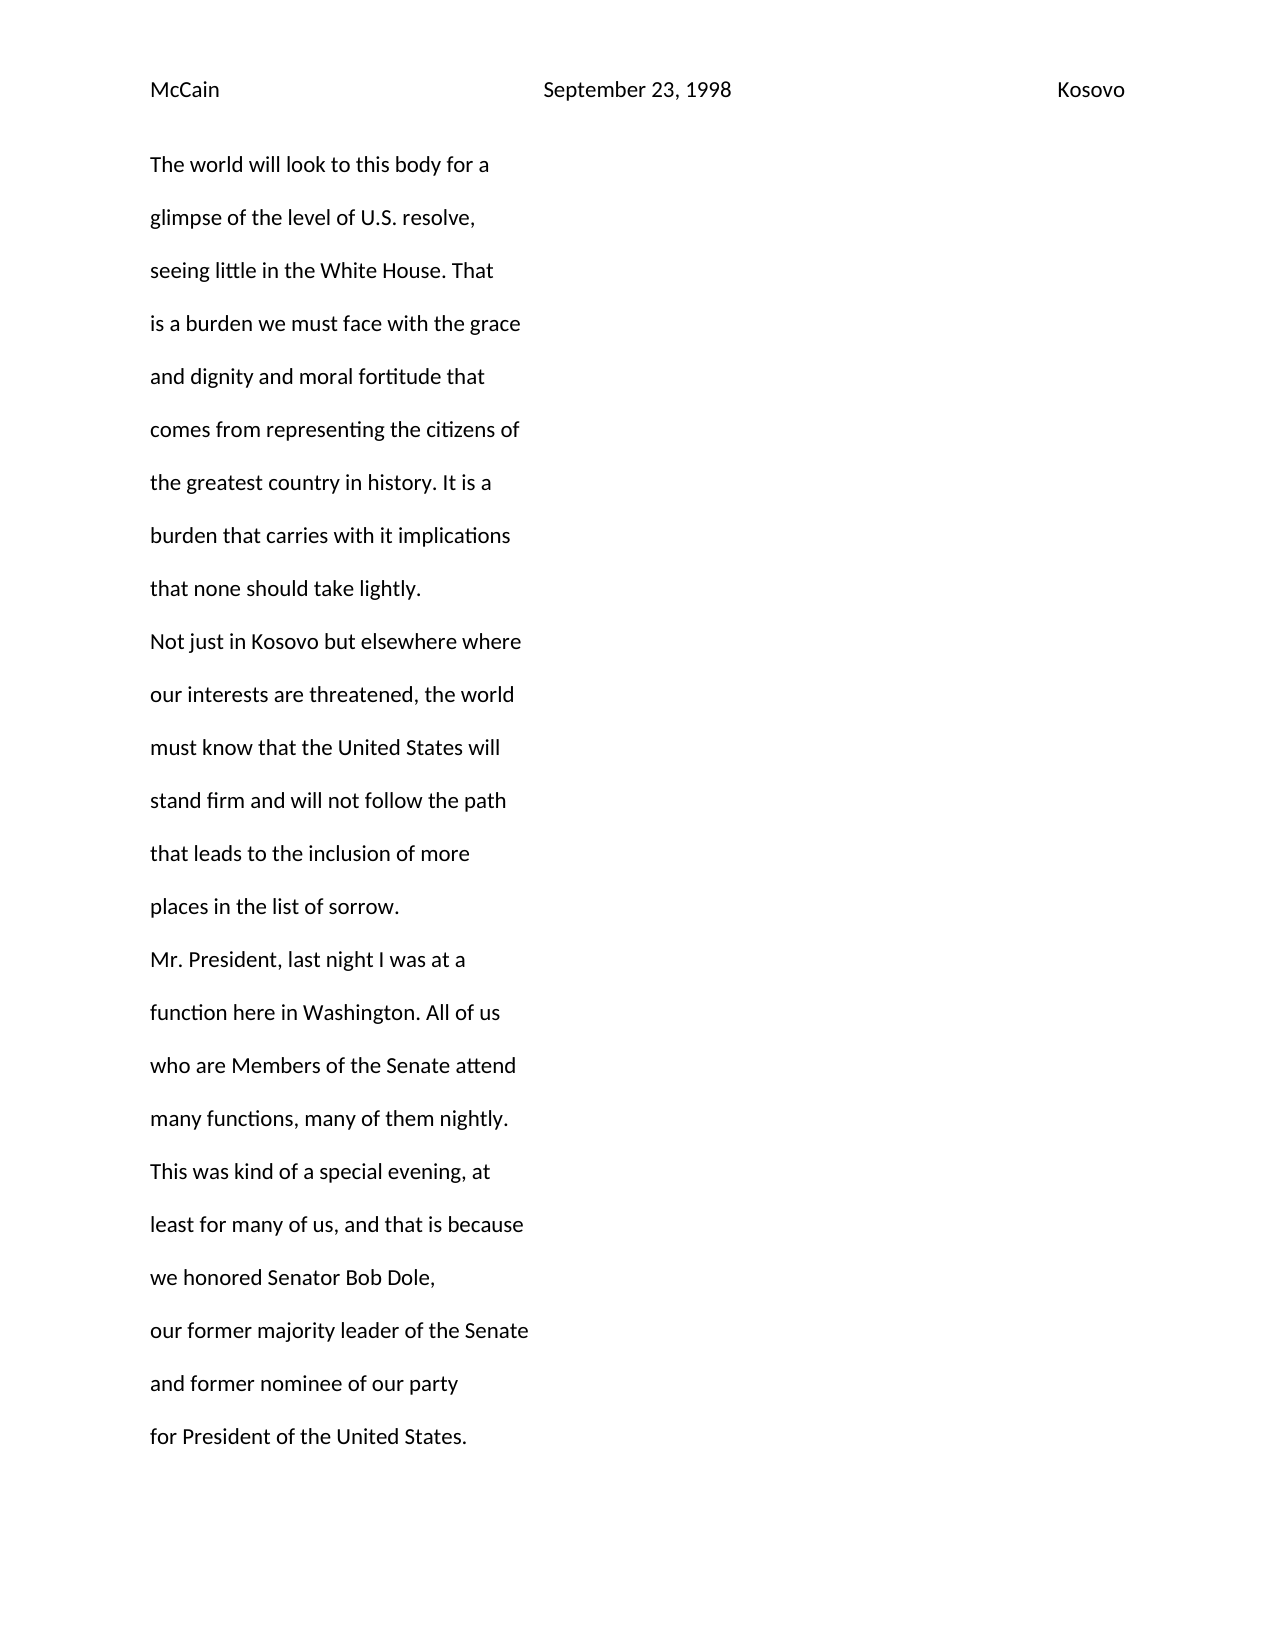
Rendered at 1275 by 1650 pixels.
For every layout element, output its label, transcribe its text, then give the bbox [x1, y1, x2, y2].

text our former majority leader of the Senate [150, 1316, 1125, 1344]
text and former nominee of our party [150, 1369, 1125, 1397]
text burden that carries with it implications [150, 521, 1125, 549]
text is a burden we must face with the grace [150, 309, 1125, 337]
text for President of the United States. [150, 1422, 1125, 1451]
text The world will look to this body for a [150, 150, 1125, 178]
text who are Members of the Senate attend [150, 1051, 1125, 1079]
text we honored Senator Bob Dole, [150, 1263, 1125, 1291]
text that none should take lightly. [150, 574, 1125, 602]
text seeing little in the White House. That [150, 256, 1125, 284]
text our interests are threatened, the world [150, 680, 1125, 708]
text glimpse of the level of U.S. resolve, [150, 203, 1125, 231]
text many functions, many of them nightly. [150, 1104, 1125, 1132]
text This was kind of a special evening, at [150, 1157, 1125, 1185]
text the greatest country in history. It is a [150, 468, 1125, 496]
text stand firm and will not follow the path [150, 786, 1125, 814]
text and dignity and moral fortitude that [150, 362, 1125, 390]
text least for many of us, and that is because [150, 1210, 1125, 1238]
text comes from representing the citizens of [150, 415, 1125, 443]
text Not just in Kosovo but elsewhere where [150, 627, 1125, 655]
text must know that the United States will [150, 733, 1125, 761]
text that leads to the inclusion of more [150, 839, 1125, 867]
text Mr. President, last night I was at a [150, 945, 1125, 973]
text function here in Washington. All of us [150, 998, 1125, 1026]
text places in the list of sorrow. [150, 892, 1125, 920]
